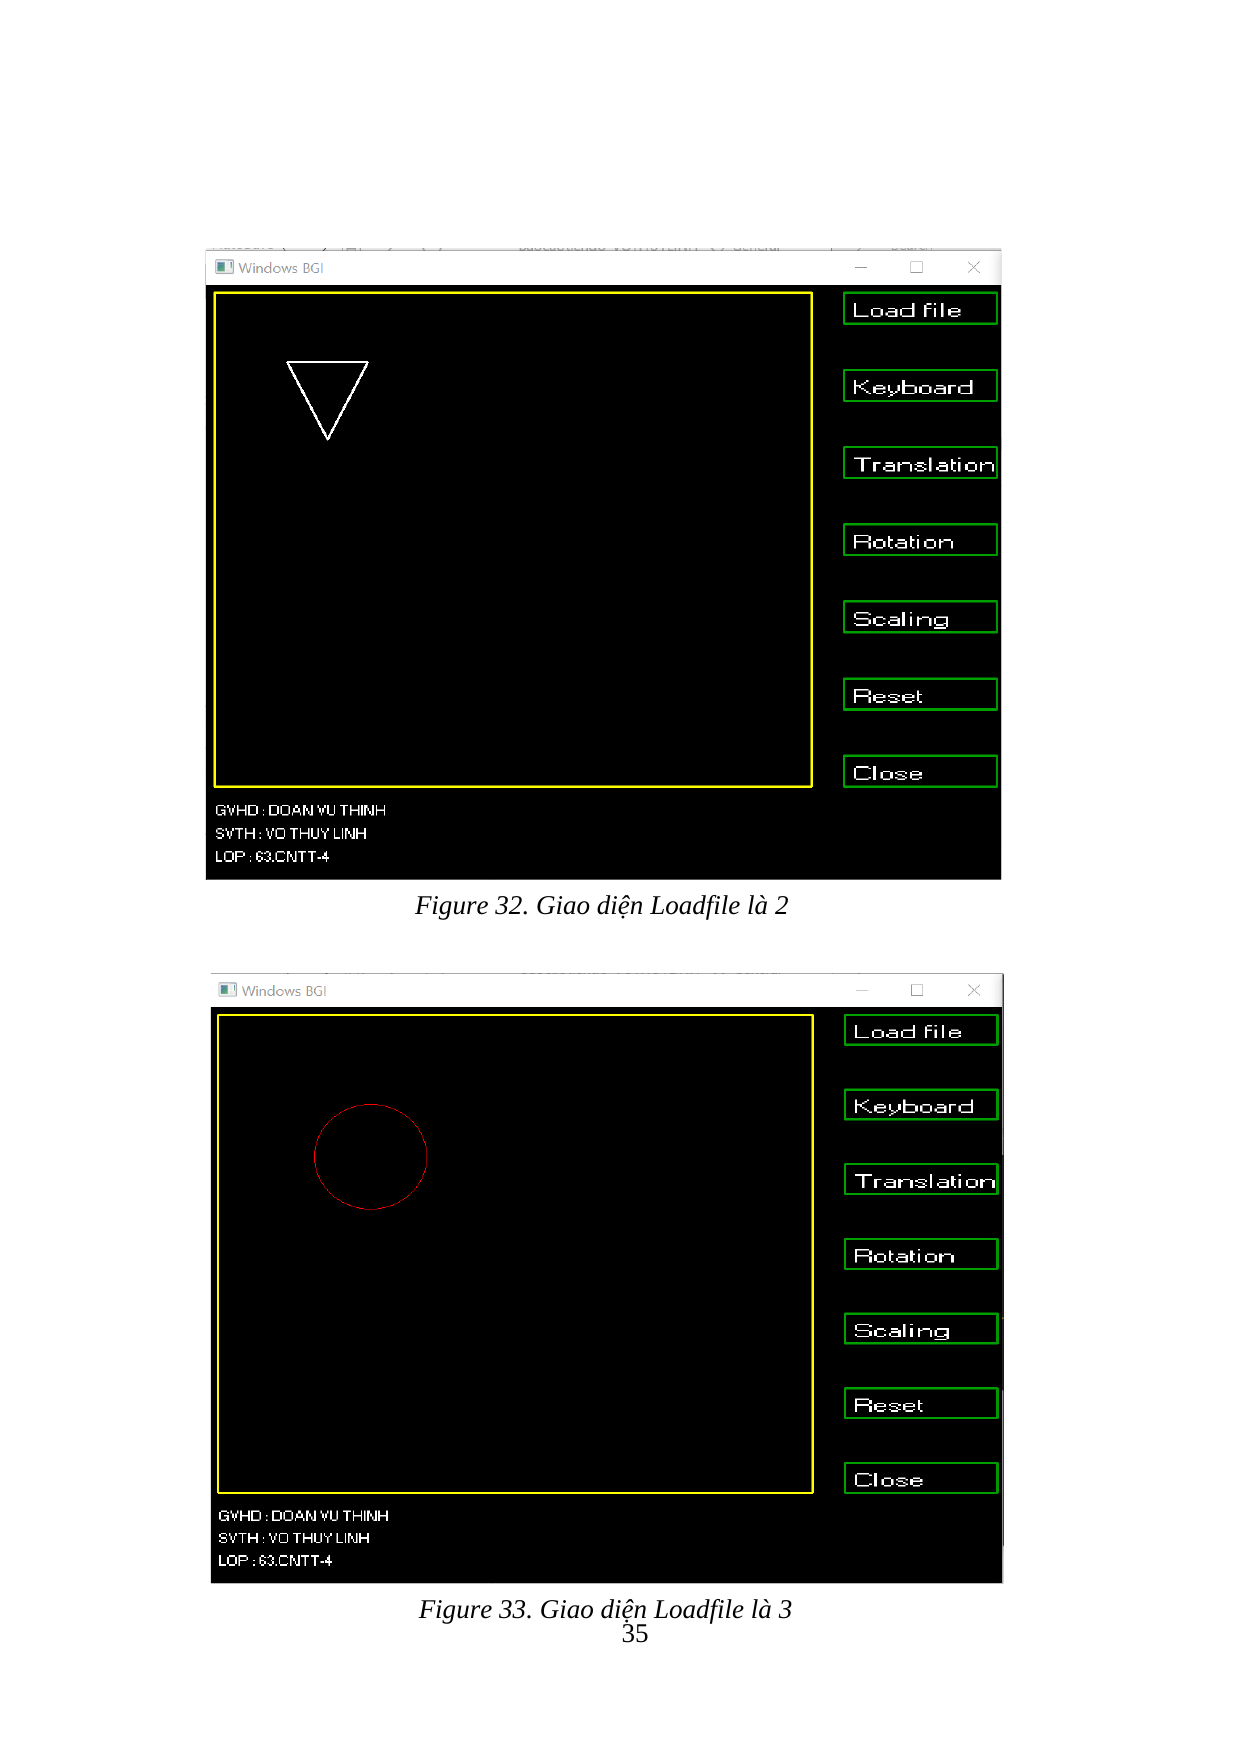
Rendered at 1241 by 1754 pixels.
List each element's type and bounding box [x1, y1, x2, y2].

picture [210, 973, 1004, 1584]
picture [205, 248, 1002, 880]
